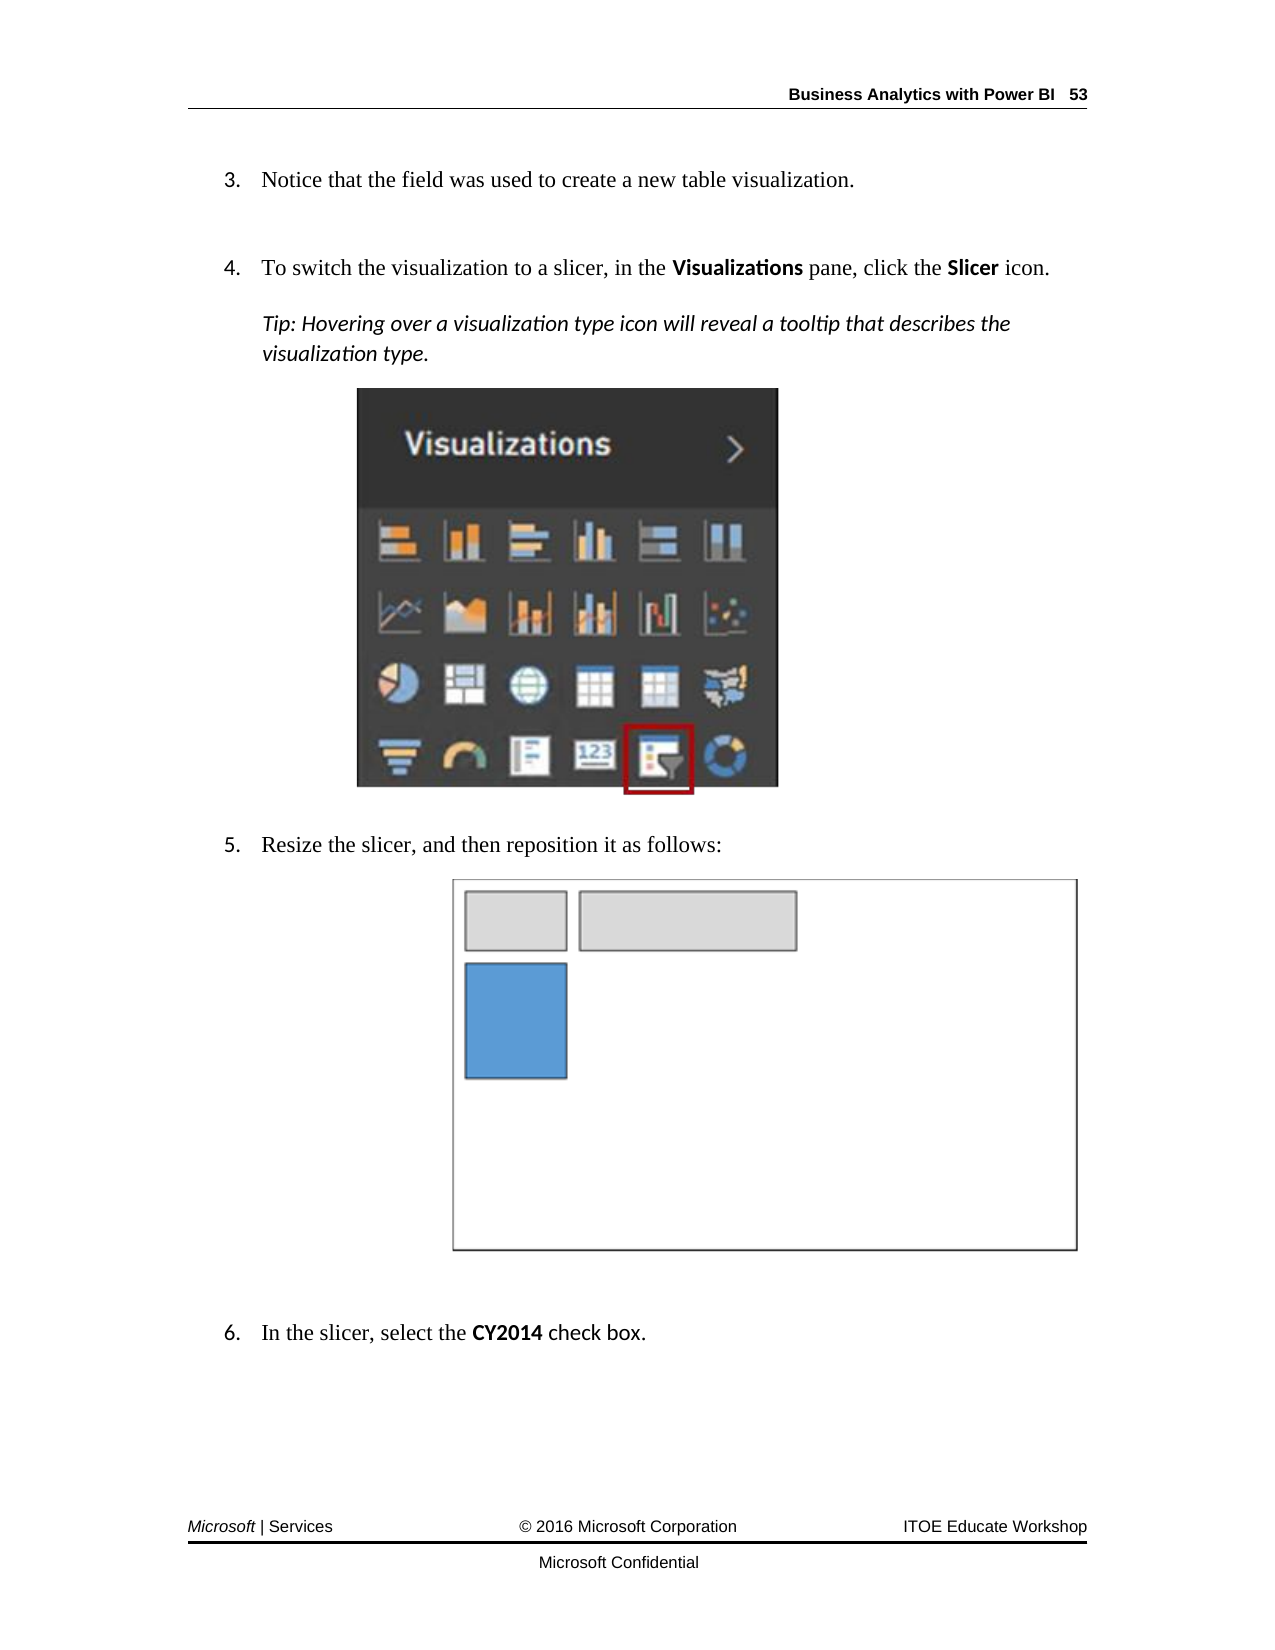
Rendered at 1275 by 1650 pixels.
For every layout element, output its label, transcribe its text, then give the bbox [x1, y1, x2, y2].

list To switch the visualization to a slicer, in the Visualizations pane, click the Slicer icon. [223, 253, 1079, 282]
list Resize the slicer, and then reposition it as follows: [223, 830, 1079, 858]
list In the slicer, select the CY2014 check box. [223, 1318, 1079, 1346]
list Notice that the field was used to create a new table visualization. [223, 166, 1079, 194]
picture [452, 879, 1078, 1267]
picture [356, 388, 779, 806]
text Tip: Hovering over a visualization type icon will reveal a tooltip that describes the visualization type. [262, 309, 1079, 367]
